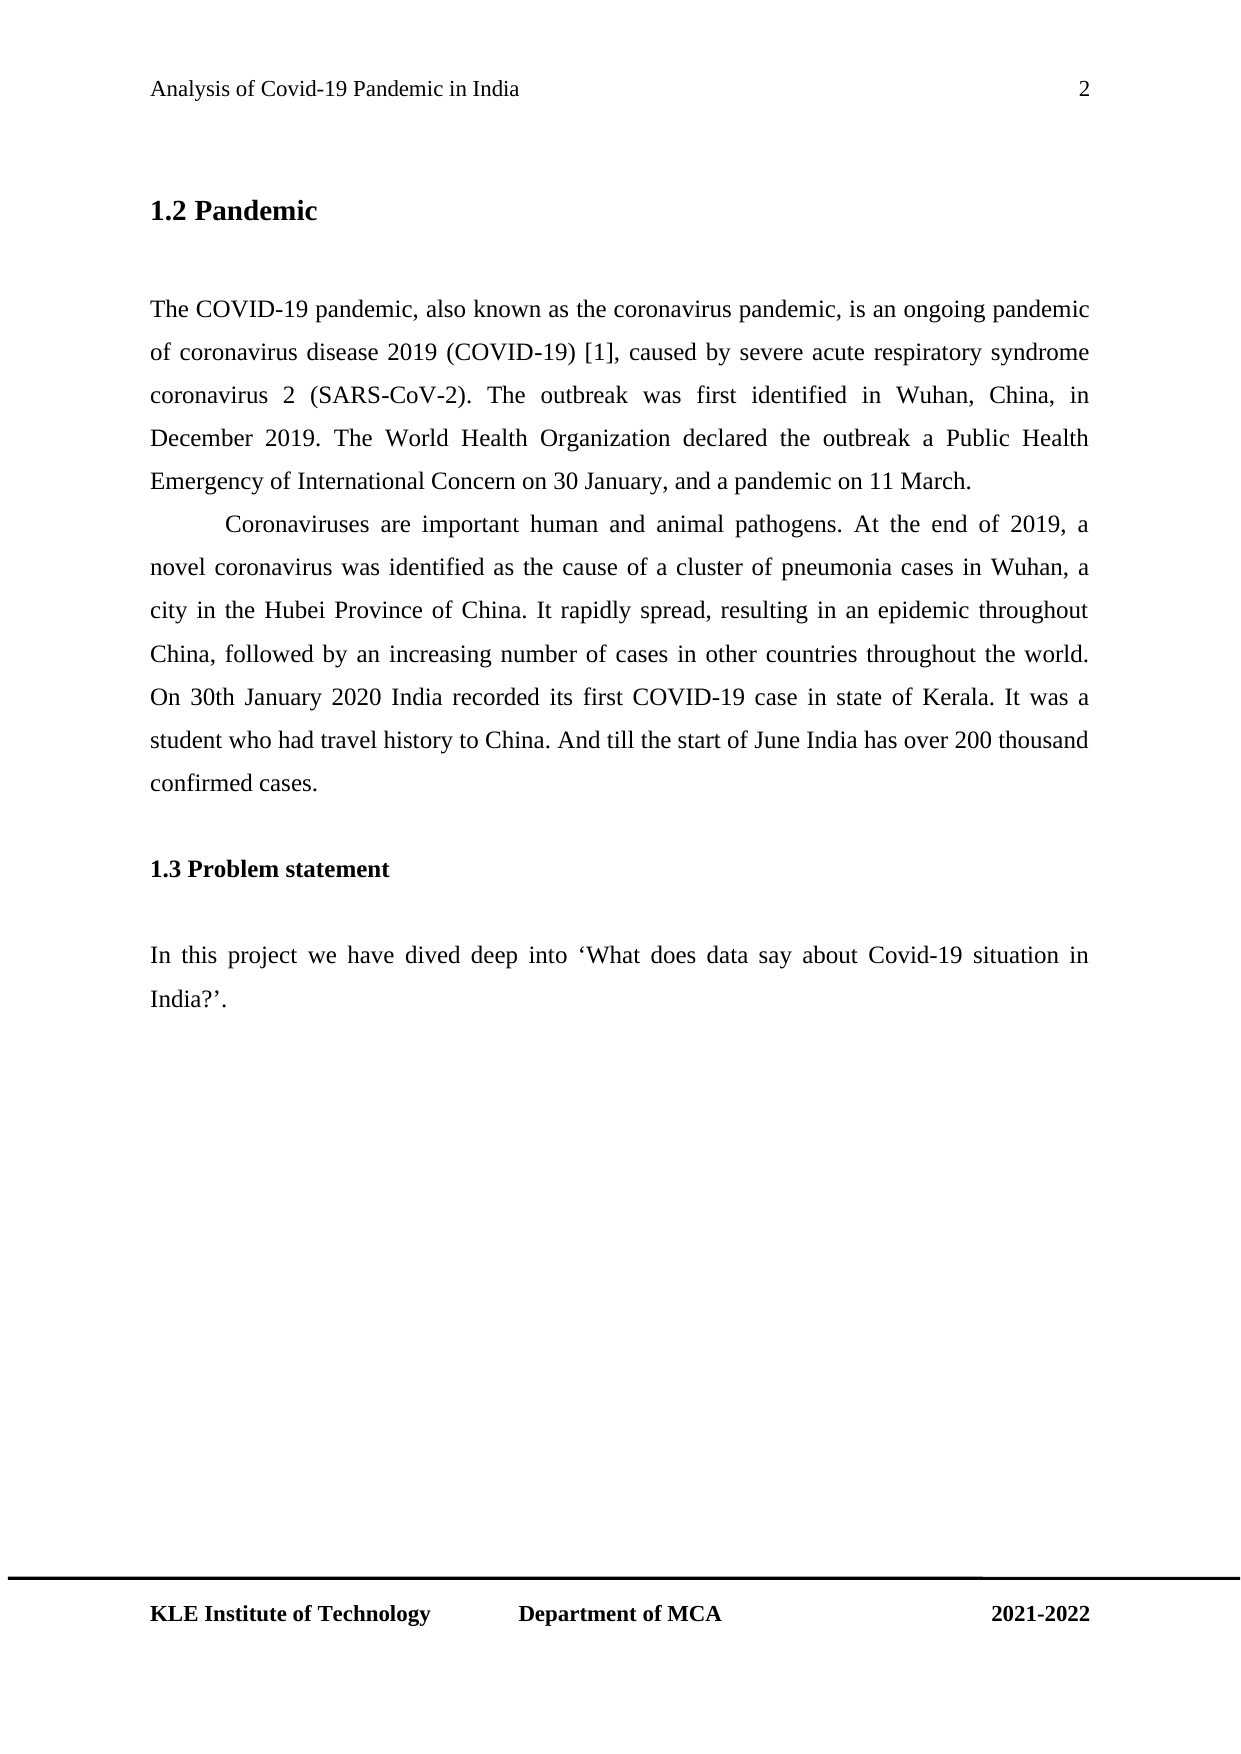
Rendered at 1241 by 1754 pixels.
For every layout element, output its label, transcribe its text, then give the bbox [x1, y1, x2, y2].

text 1.3 Problem statement [150, 854, 1090, 883]
text The COVID-19 pandemic, also known as the coronavirus pandemic, is an ongoing pandemic of coronavirus disease 2019 (COVID-19) [1], caused by severe acute respiratory syndrome coronavirus 2 (SARS-CoV-2). The outbreak was first identified in Wuhan, China, in December 2019. The World Health Organization declared the outbreak a Public Health Emergency of International Concern on 30 January, and a pandemic on 11 March. [150, 294, 1090, 495]
text Coronaviruses are important human and animal pathogens. At the end of 2019, a novel coronavirus was identified as the cause of a cluster of pneumonia cases in Wuhan, a city in the Hubei Province of China. It rapidly spread, resulting in an epidemic throughout China, followed by an increasing number of cases in other countries throughout the world. On 30th January 2020 India recorded its first COVID-19 case in state of Kerala. It was a student who had travel history to China. And till the start of June India has over 200 thousand confirmed cases. [150, 509, 1090, 797]
text In this project we have dived deep into ‘What does data say about Covid-19 situation in India?’. [150, 941, 1090, 1012]
list Pandemic [150, 193, 1090, 227]
